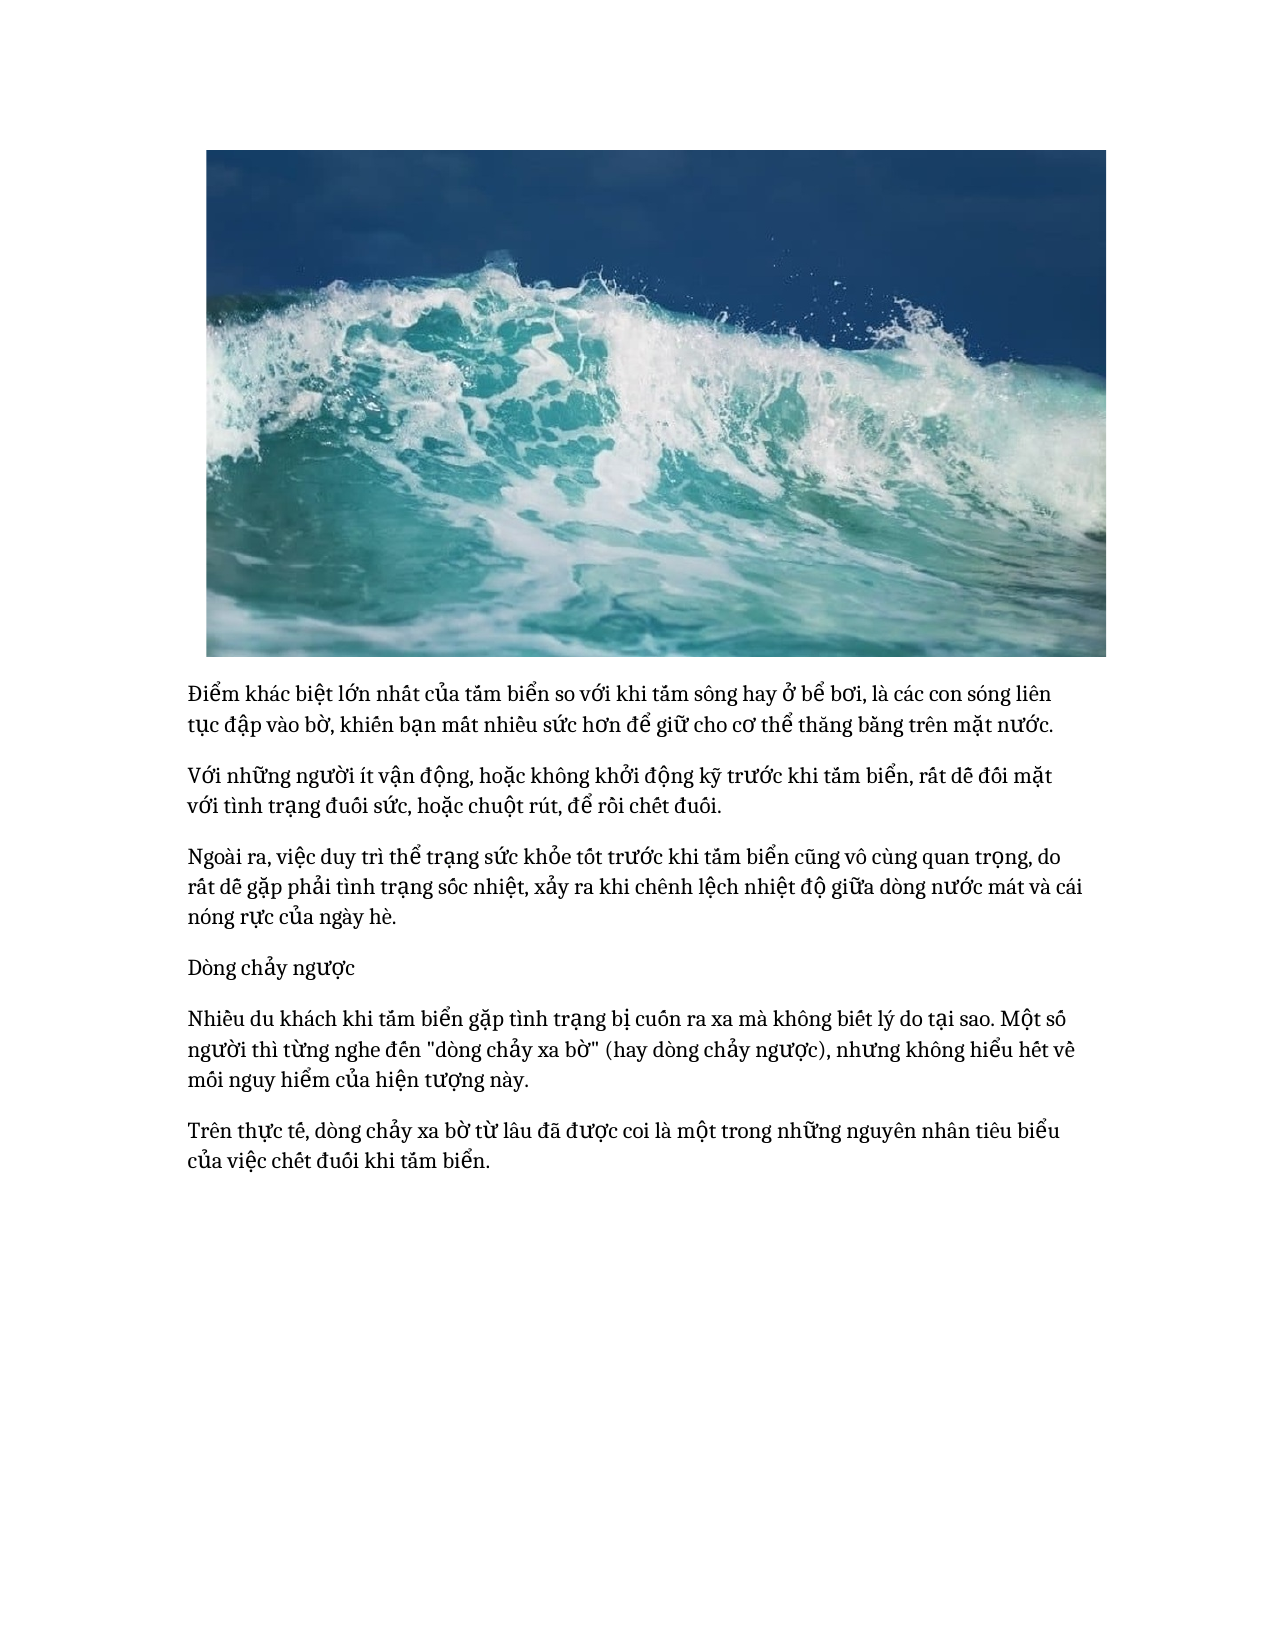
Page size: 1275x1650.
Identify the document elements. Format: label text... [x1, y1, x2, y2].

text Điểm khác biệt lớn nhất của tắm biển so với khi tắm sông hay ở bể bơi, là các con sóng liên tục đập vào bờ, khiến bạn mất nhiều sức hơn để giữ cho cơ thể thăng bằng trên mặt nước. [187, 681, 1087, 738]
picture [206, 150, 1107, 657]
text Với những người ít vận động, hoặc không khởi động kỹ trước khi tắm biển, rất dễ đối mặt với tình trạng đuối sức, hoặc chuột rút, để rồi chết đuối. [187, 762, 1087, 819]
text Ngoài ra, việc duy trì thể trạng sức khỏe tốt trước khi tắm biển cũng vô cùng quan trọng, do rất dễ gặp phải tình trạng sốc nhiệt, xảy ra khi chênh lệch nhiệt độ giữa dòng nước mát và cái nóng rực của ngày hè. [187, 844, 1087, 930]
text Nhiều du khách khi tắm biển gặp tình trạng bị cuốn ra xa mà không biết lý do tại sao. Một số người thì từng nghe đến "dòng chảy xa bờ" (hay dòng chảy ngược), nhưng không hiểu hết về mối nguy hiểm của hiện tượng này. [187, 1006, 1087, 1093]
text Dòng chảy ngược [187, 955, 1087, 981]
text Trên thực tế, dòng chảy xa bờ từ lâu đã được coi là một trong những nguyên nhân tiêu biểu của việc chết đuối khi tắm biển. [187, 1118, 1087, 1174]
